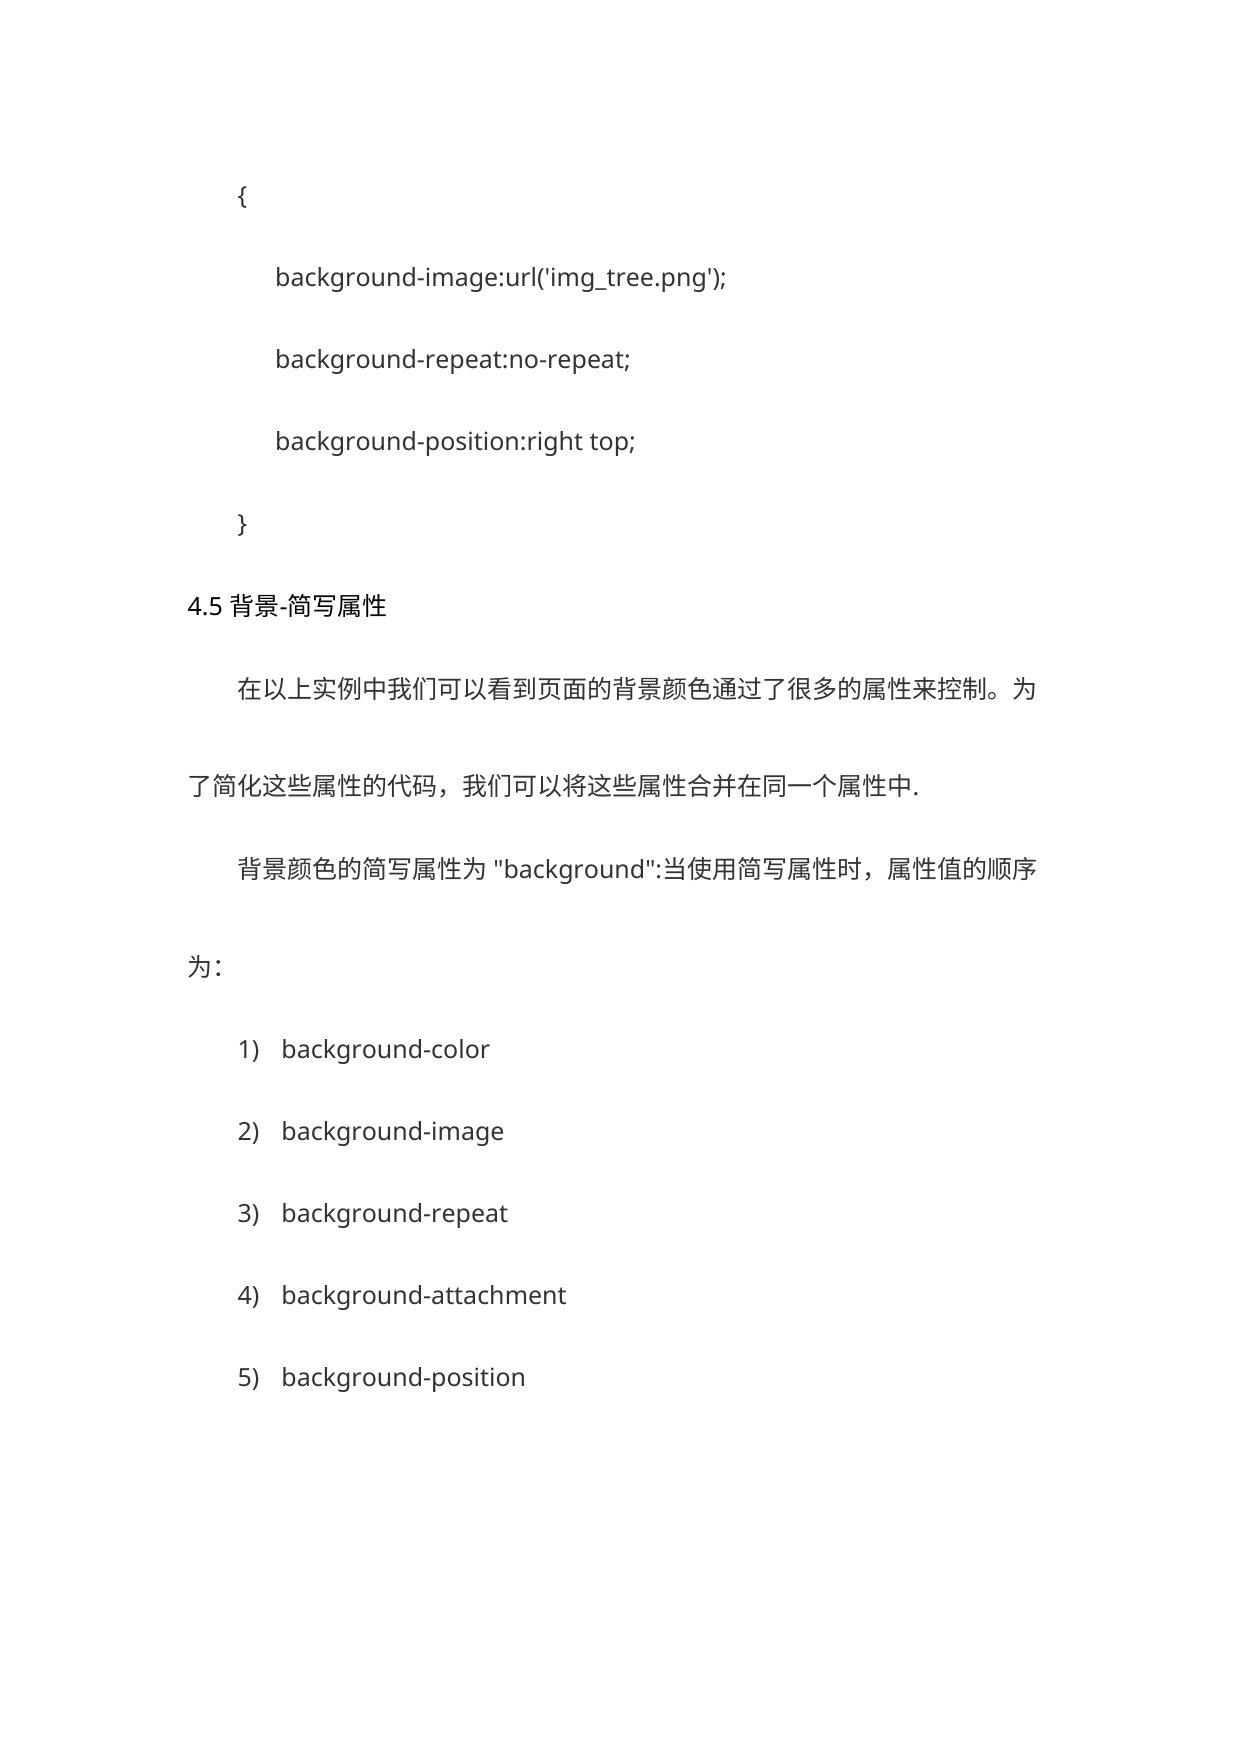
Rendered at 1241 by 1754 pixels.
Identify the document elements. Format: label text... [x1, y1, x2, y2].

text } [187, 490, 1053, 555]
text background-position:right top; [225, 408, 1053, 473]
text 在以上实例中我们可以看到页面的背景颜色通过了很多的属性来控制。为了简化这些属性的代码，我们可以将这些属性合并在同一个属性中. [187, 655, 1053, 817]
list background-image [237, 1098, 1053, 1163]
list background-position [237, 1344, 1053, 1409]
text 背景颜色的简写属性为 "background":当使用简写属性时，属性值的顺序为： [187, 836, 1053, 998]
text { [187, 162, 1053, 227]
list background-attachment [237, 1262, 1053, 1327]
subtitle 背景-简写属性 [187, 572, 1053, 637]
list background-color [237, 1016, 1053, 1081]
text background-image:url('img_tree.png'); [225, 244, 1053, 309]
text background-repeat:no-repeat; [225, 326, 1053, 391]
list background-repeat [237, 1180, 1053, 1245]
